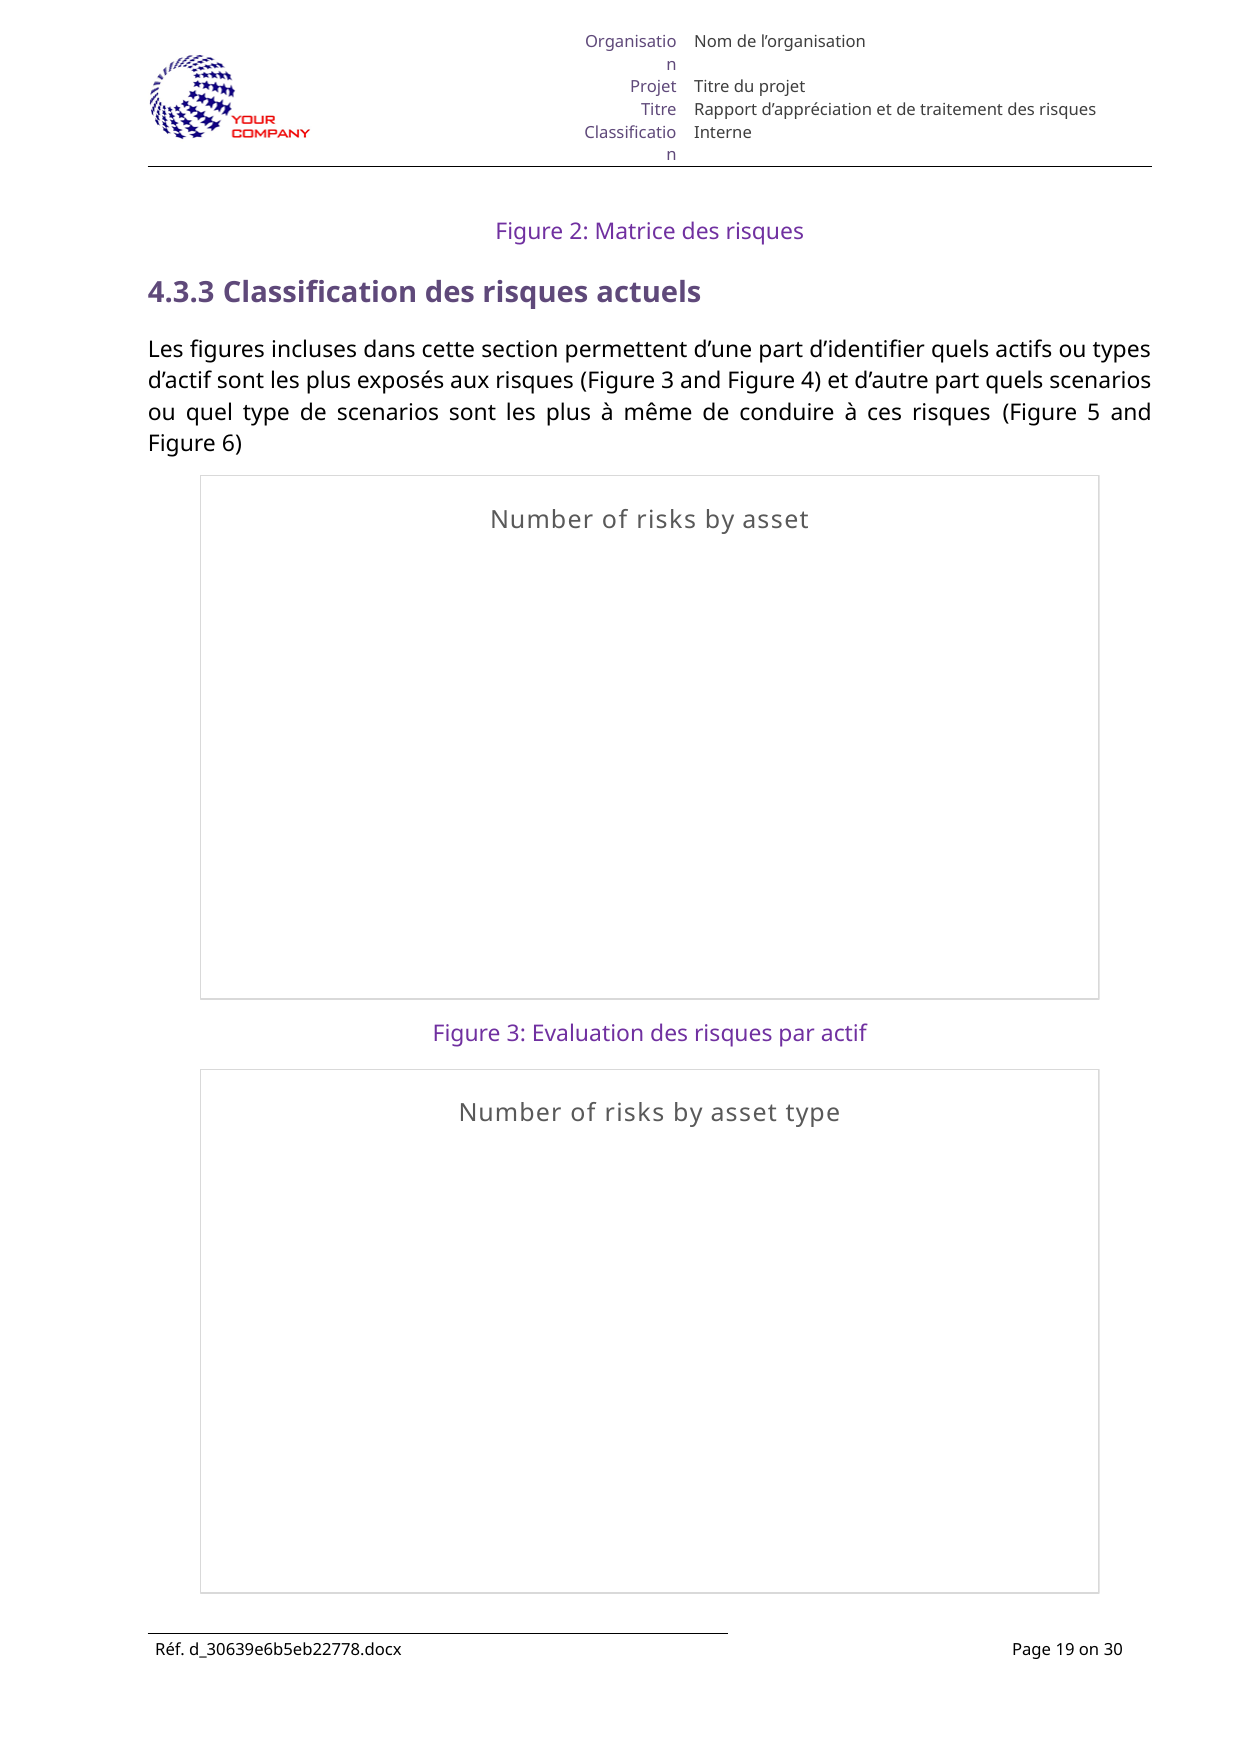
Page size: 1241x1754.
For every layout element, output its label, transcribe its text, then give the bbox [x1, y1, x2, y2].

text Les figures incluses dans cette section permettent d’une part d’identifier quels actifs ou types d’actif sont les plus exposés aux risques (Figure 3 and Figure 4) et d’autre part quels scenarios ou quel type de scenarios sont les plus à même de conduire à ces risques (Figure 5 and Figure 6) [148, 333, 1152, 458]
picture [147, 53, 312, 142]
text Figure 3: Evaluation des risques par actif [148, 1017, 1152, 1048]
subtitle Classification des risques actuels [148, 271, 1152, 311]
text Figure 2: Matrice des risques [148, 215, 1152, 246]
